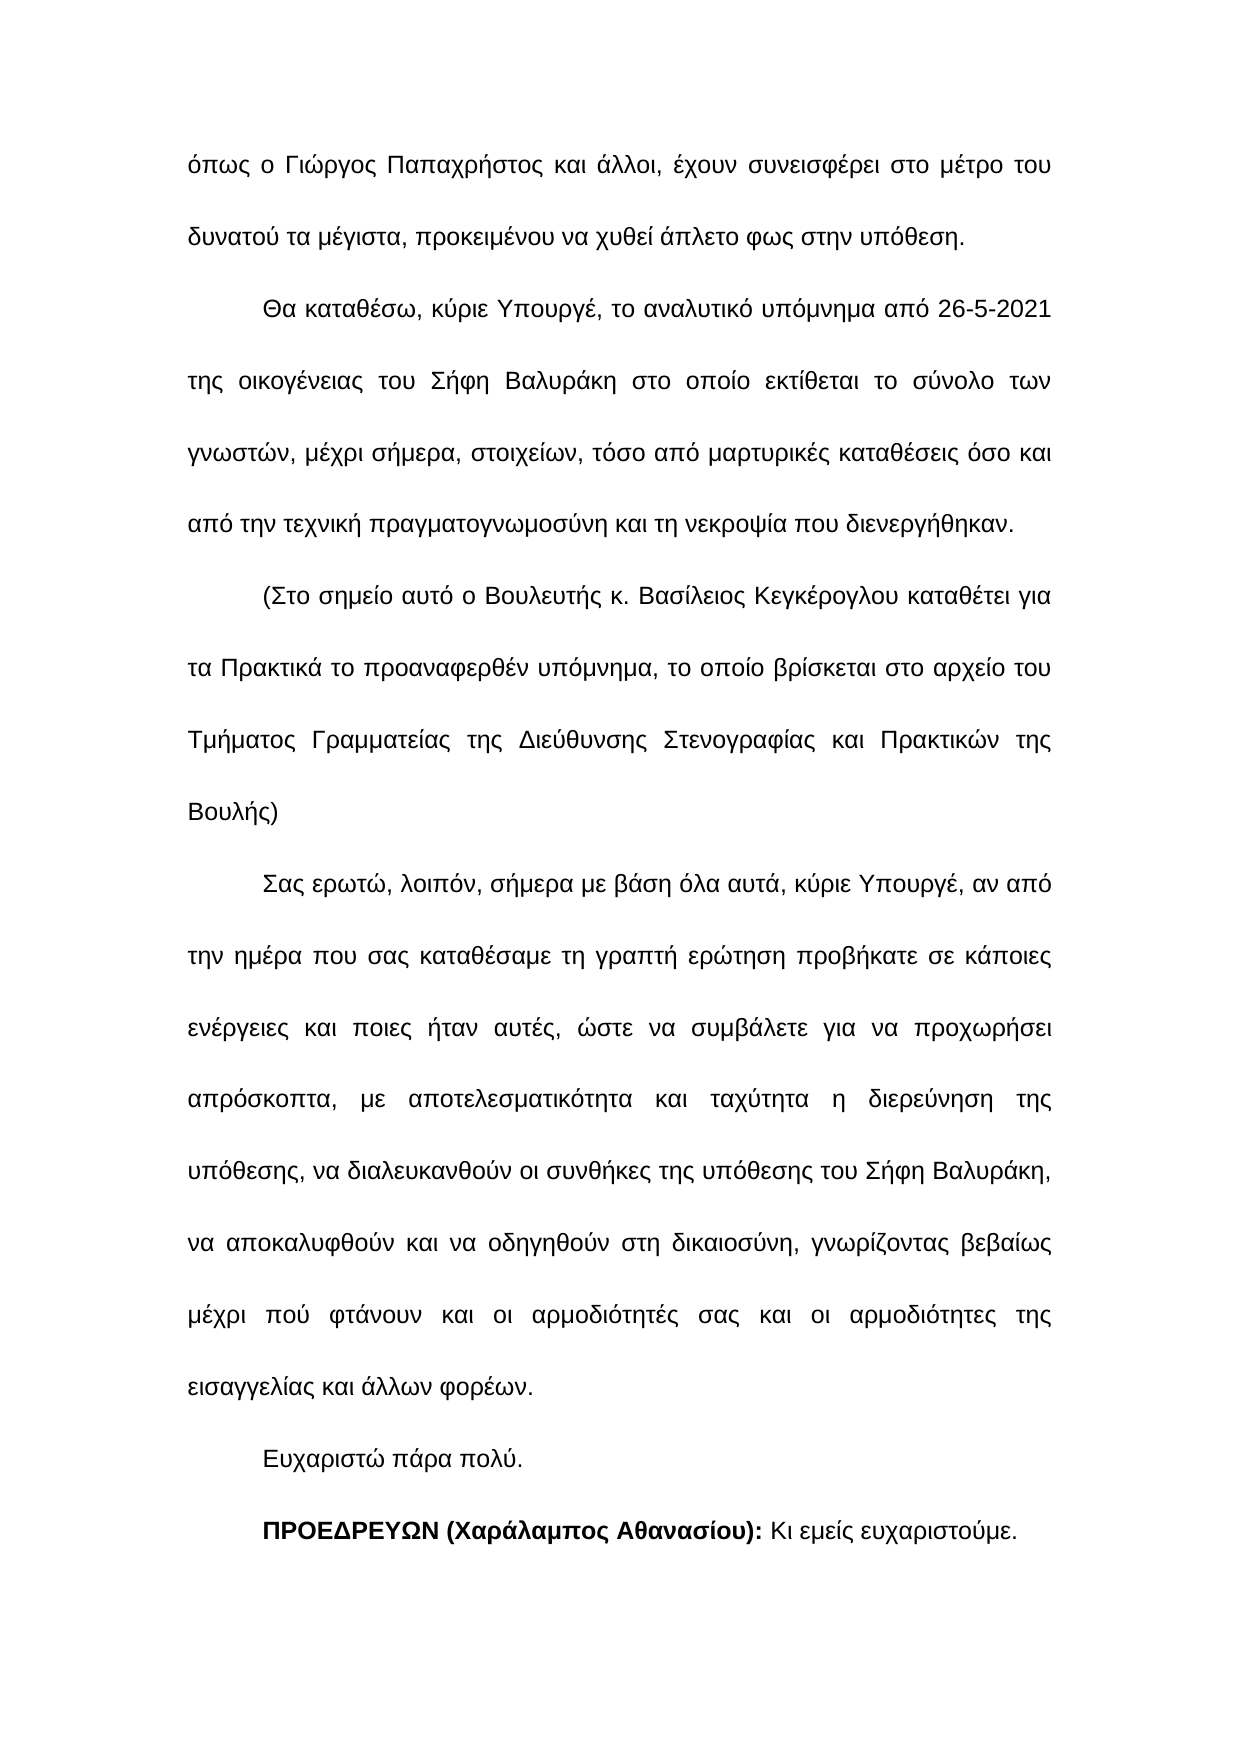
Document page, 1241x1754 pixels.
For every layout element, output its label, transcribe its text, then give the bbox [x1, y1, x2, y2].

text Θα καταθέσω, κύριε Υπουργέ, το αναλυτικό υπόμνημα από 26-5-2021 της οικογένειας του Σήφη Βαλυράκη στο οποίο εκτίθεται το σύνολο των γνωστών, μέχρι σήμερα, στοιχείων, τόσο από μαρτυρικές καταθέσεις όσο και από την τεχνική πραγματογνωμοσύνη και τη νεκροψία που διενεργήθηκαν. [187, 294, 1053, 538]
text (Στο σημείο αυτό ο Βουλευτής κ. Βασίλειος Κεγκέρογλου καταθέτει για τα Πρακτικά το προαναφερθέν υπόμνημα, το οποίο βρίσκεται στο αρχείο του Τμήματος Γραμματείας της Διεύθυνσης Στενογραφίας και Πρακτικών της Βουλής) [187, 581, 1053, 826]
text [187, 150, 1053, 251]
text Σας ερωτώ, λοιπόν, σήμερα με βάση όλα αυτά, κύριε Υπουργέ, αν από την ημέρα που σας καταθέσαμε τη γραπτή ερώτηση προβήκατε σε κάποιες ενέργειες και ποιες ήταν αυτές, ώστε να συμβάλετε για να προχωρήσει απρόσκοπτα, με αποτελεσματικότητα και ταχύτητα η διερεύνηση της υπόθεσης, να διαλευκανθούν οι συνθήκες της υπόθεσης του Σήφη Βαλυράκη, να αποκαλυφθούν και να οδηγηθούν στη δικαιοσύνη, γνωρίζοντας βεβαίως μέχρι πού φτάνουν και οι αρμοδιότητές σας και οι αρμοδιότητες της εισαγγελίας και άλλων φορέων. [187, 869, 1053, 1401]
text ΠΡΟΕΔΡΕΥΩΝ (Χαράλαμπος Αθανασίου): Κι εμείς ευχαριστούμε. [187, 1516, 1053, 1544]
text Ευχαριστώ πάρα πολύ. [187, 1444, 1053, 1472]
